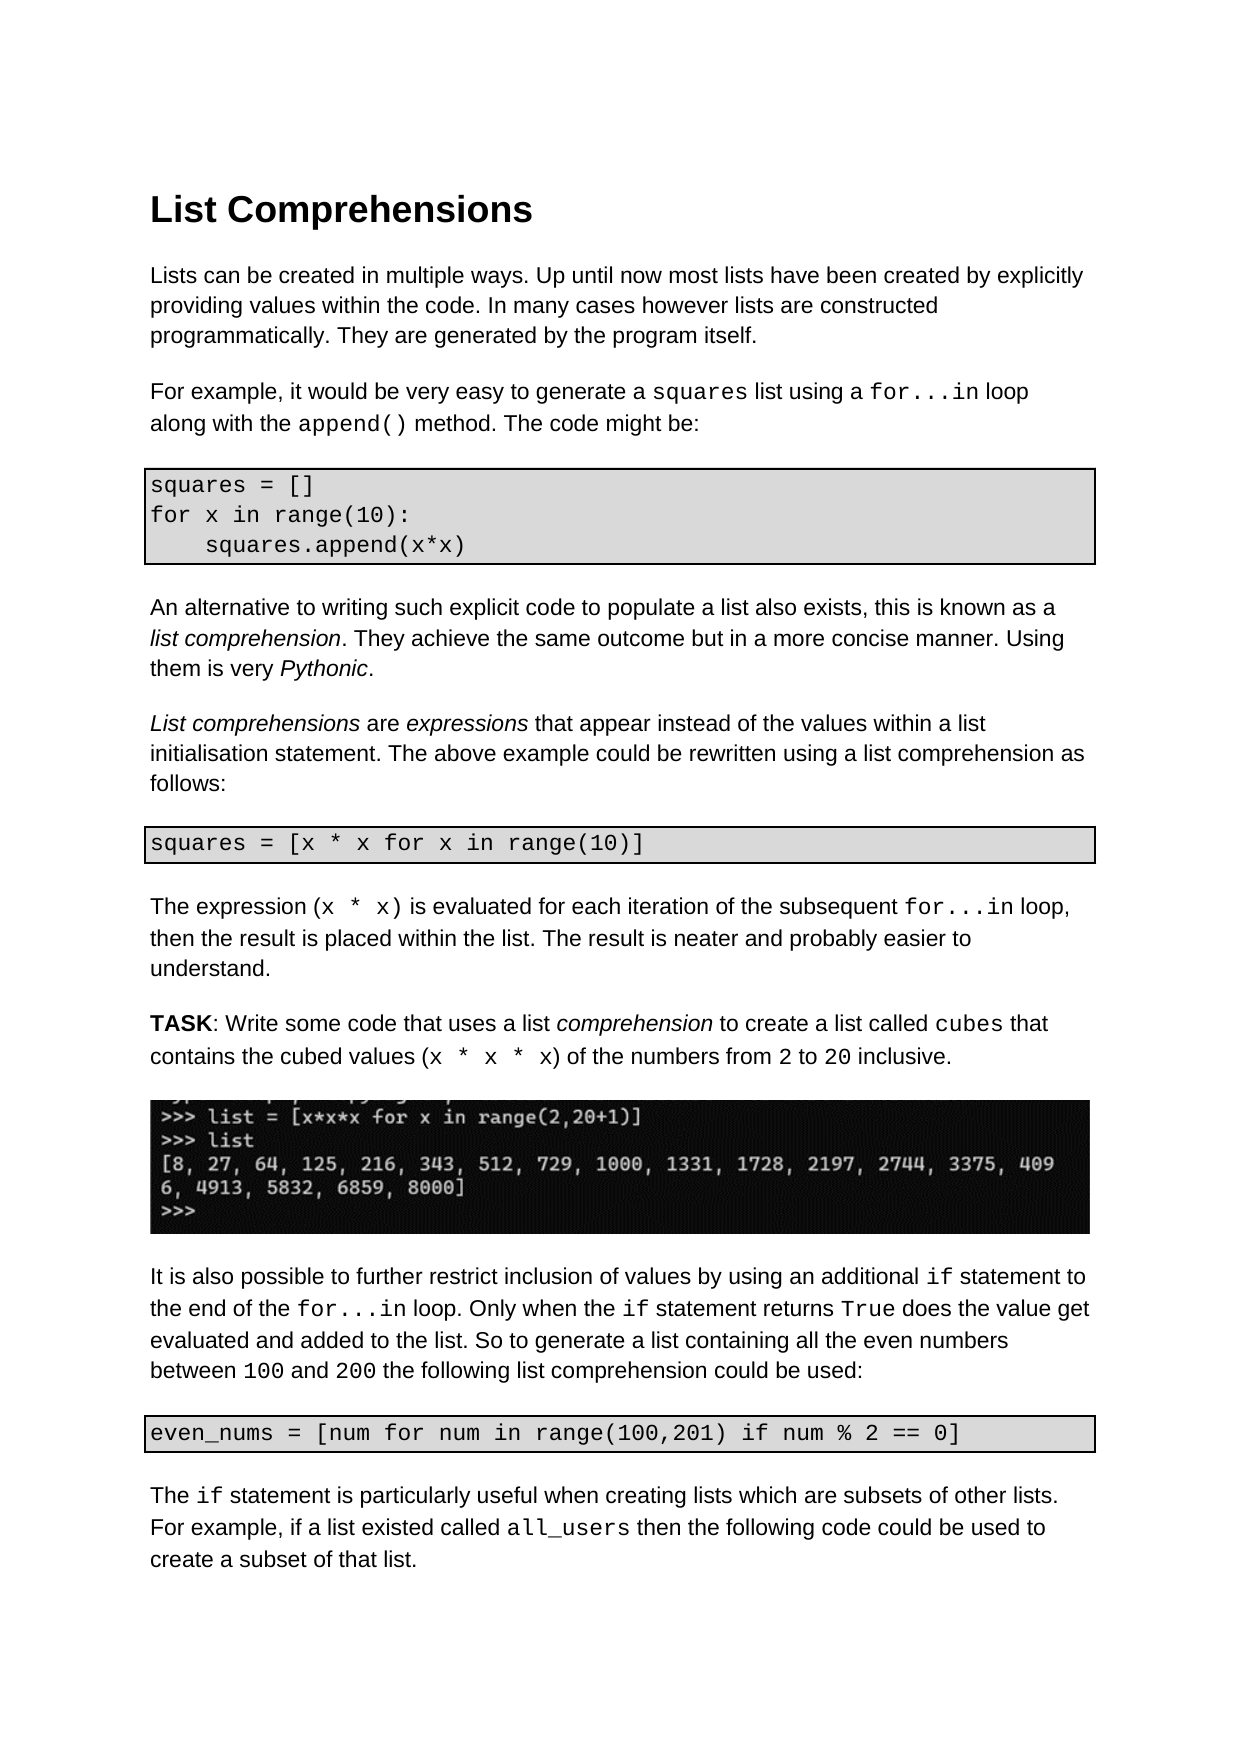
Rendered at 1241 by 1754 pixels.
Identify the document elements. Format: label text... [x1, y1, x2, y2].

text An alternative to writing such explicit code to populate a list also exists, this is known as a list comprehension. They achieve the same outcome but in a more concise manner. Using them is very Pythonic. [150, 594, 1090, 681]
text Lists can be created in multiple ways. Up until now most lists have been created by explicitly providing values within the code. In many cases however lists are constructed programmatically. They are generated by the program itself. [150, 262, 1090, 349]
text squares.append(x*x) [146, 527, 1094, 563]
text List comprehensions are expressions that appear instead of the values within a list initialisation statement. The above example could be rewritten using a list comprehension as follows: [150, 710, 1090, 797]
picture [150, 1100, 1090, 1234]
text for x in range(10): [146, 497, 1094, 527]
text It is also possible to further restrict inclusion of values by using an additional if statement to the end of the for...in loop. Only when the if statement returns True does the value get evaluated and added to the list. So to generate a list containing all the even numbers between 100 and 200 the following list comprehension could be used: [150, 1263, 1090, 1386]
text The if statement is particularly useful when creating lists which are subsets of other lists. For example, if a list existed called all_users then the following code could be used to create a subset of that list. [150, 1482, 1090, 1573]
text squares = [x * x for x in range(10)] [146, 828, 1094, 862]
text The expression (x * x) is evaluated for each iteration of the subsequent for...in loop, then the result is placed within the list. The result is neater and probably easier to understand. [150, 893, 1090, 982]
text For example, it would be very easy to generate a squares list using a for...in loop along with the append() method. The code might be: [150, 378, 1090, 438]
text squares = [] [146, 470, 1094, 497]
subtitle List Comprehensions [150, 187, 1090, 231]
text TASK: Write some code that uses a list comprehension to create a list called cubes that contains the cubed values (x * x * x) of the numbers from 2 to 20 inclusive. [150, 1010, 1090, 1071]
text even_nums = [num for num in range(100,201) if num % 2 == 0] [146, 1417, 1094, 1451]
